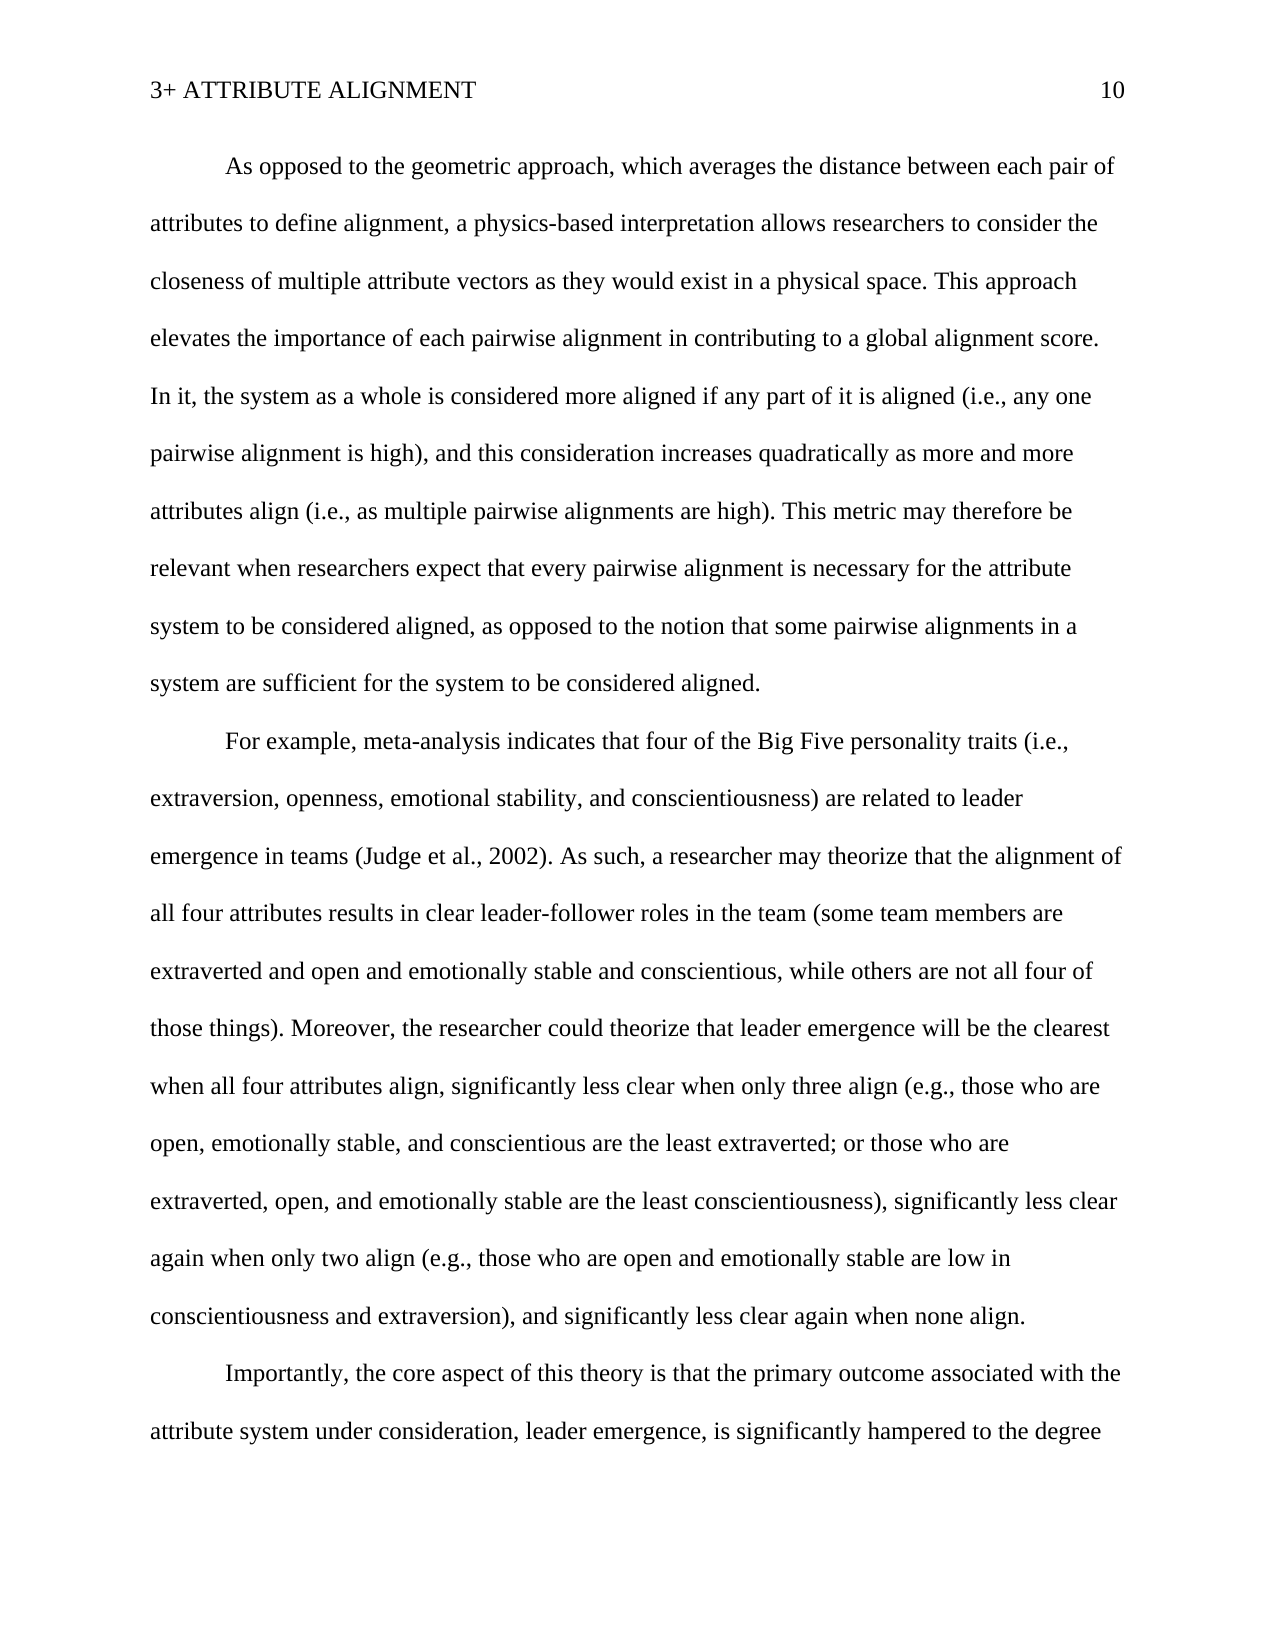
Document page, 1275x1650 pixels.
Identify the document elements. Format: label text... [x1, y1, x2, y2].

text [150, 1358, 1125, 1444]
text For example, meta-analysis indicates that four of the Big Five personality traits (i.e., extraversion, openness, emotional stability, and conscientiousness) are related to leader emergence in teams (Judge et al., 2002). As such, a researcher may theorize that the alignment of all four attributes results in clear leader-follower roles in the team (some team members are extraverted and open and emotionally stable and conscientious, while others are not all four of those things). Moreover, the researcher could theorize that leader emergence will be the clearest when all four attributes align, significantly less clear when only three align (e.g., those who are open, emotionally stable, and conscientious are the least extraverted; or those who are extraverted, open, and emotionally stable are the least conscientiousness), significantly less clear again when only two align (e.g., those who are open and emotionally stable are low in conscientiousness and extraversion), and significantly less clear again when none align. [150, 726, 1125, 1329]
text As opposed to the geometric approach, which averages the distance between each pair of attributes to define alignment, a physics-based interpretation allows researchers to consider the closeness of multiple attribute vectors as they would exist in a physical space. This approach elevates the importance of each pairwise alignment in contributing to a global alignment score. In it, the system as a whole is considered more aligned if any part of it is aligned (i.e., any one pairwise alignment is high), and this consideration increases quadratically as more and more attributes align (i.e., as multiple pairwise alignments are high). This metric may therefore be relevant when researchers expect that every pairwise alignment is necessary for the attribute system to be considered aligned, as opposed to the notion that some pairwise alignments in a system are sufficient for the system to be considered aligned. [150, 151, 1125, 697]
